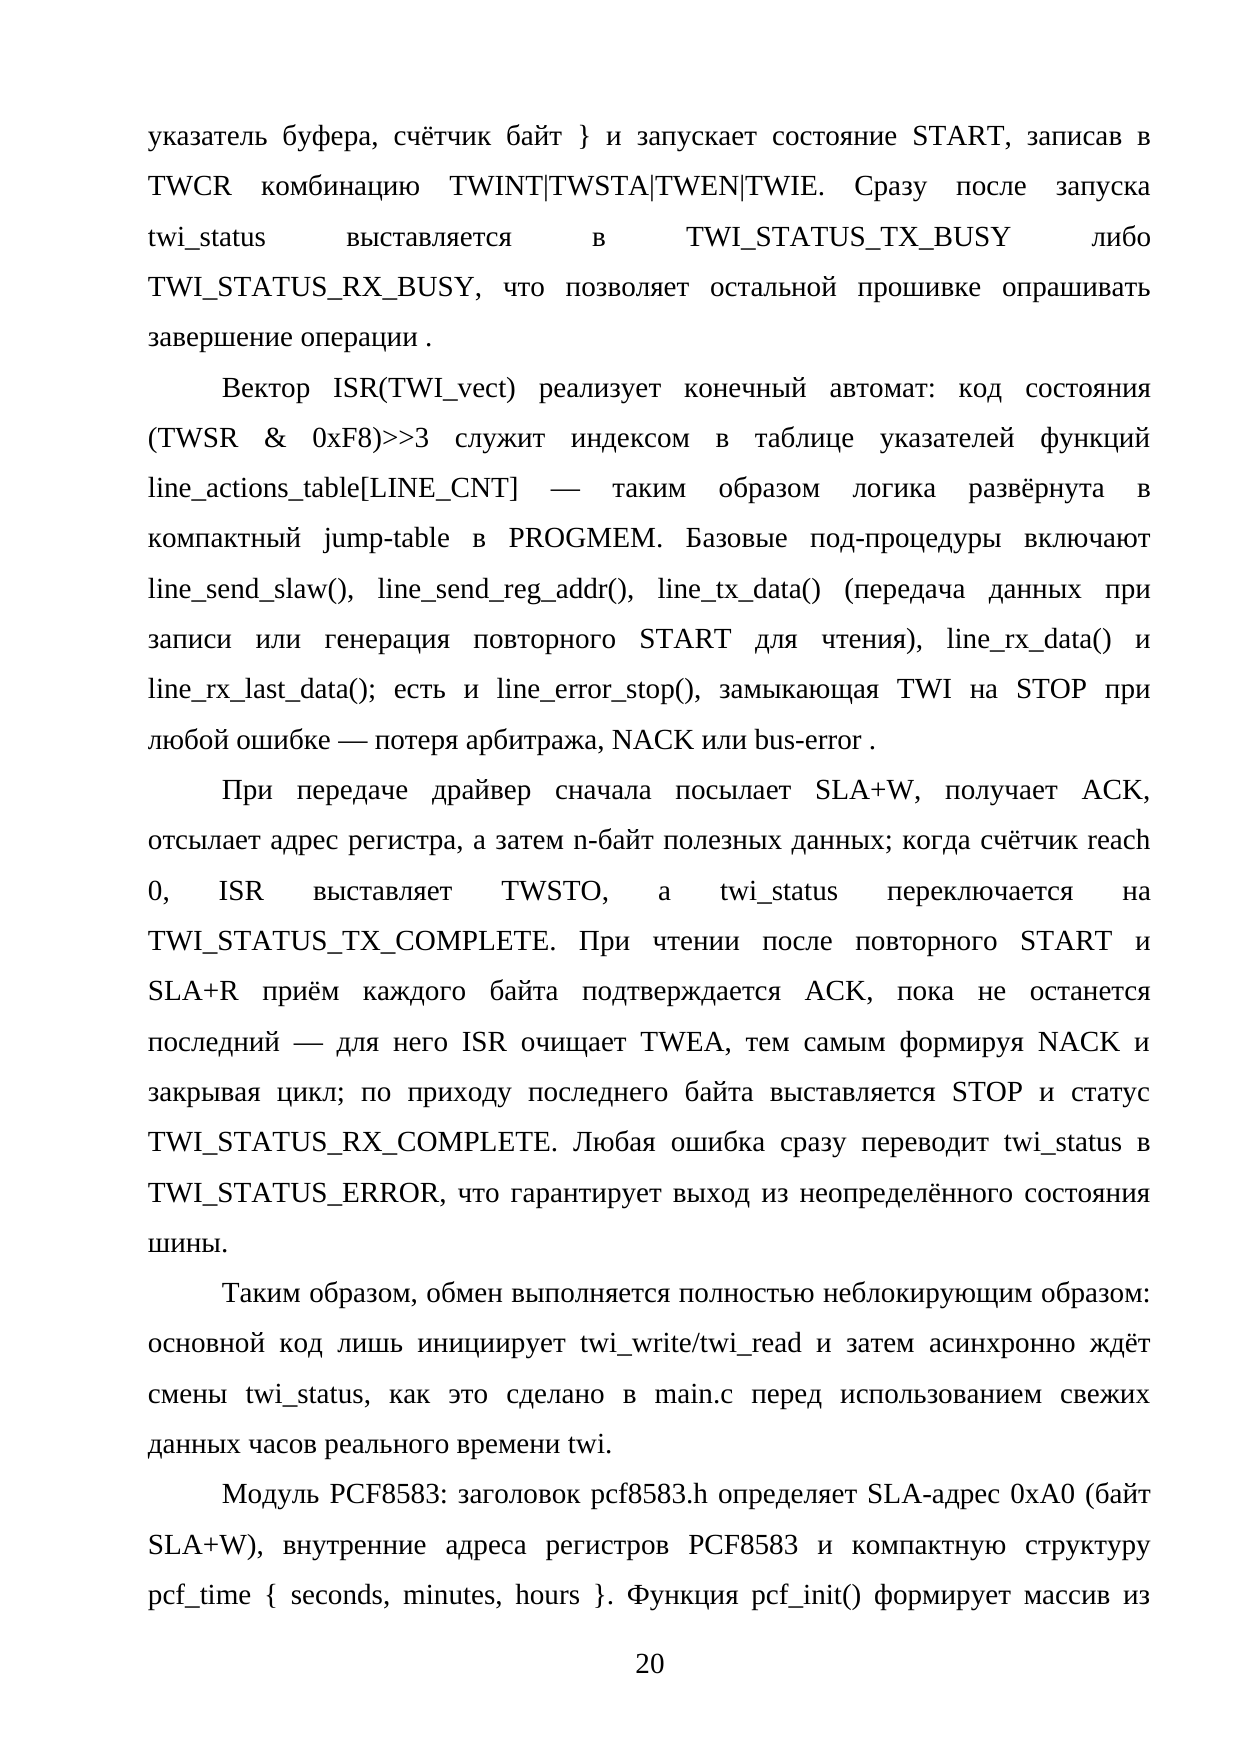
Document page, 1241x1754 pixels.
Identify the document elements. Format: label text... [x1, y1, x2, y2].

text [148, 118, 1152, 353]
text Таким образом, обмен выполняется полностью неблокирующим образом: основной код лишь инициирует twi_write/twi_read и затем асинхронно ждёт смены twi_status, как это сделано в main.c перед использованием свежих данных часов реального времени twi. [148, 1275, 1152, 1460]
text При передаче драйвер сначала посылает SLA+W, получает ACK, отсылает адрес регистра, а затем n-байт полезных данных; когда счётчик reach 0, ISR выставляет TWSTO, а twi_status переключается на TWI_STATUS_TX_COMPLETE. При чтении после повторного START и SLA+R приём каждого байта подтверждается ACK, пока не останется последний — для него ISR очищает TWEA, тем самым формируя NACK и закрывая цикл; по приходу последнего байта выставляется STOP и статус TWI_STATUS_RX_COMPLETE. Любая ошибка сразу переводит twi_status в TWI_STATUS_ERROR, что гарантирует выход из неопределённого состояния шины. [148, 772, 1152, 1258]
text Вектор ISR(TWI_vect) реализует конечный автомат: код состояния (TWSR & 0xF8)>>3 служит индексом в таблице указателей функций line_actions_table[LINE_CNT] — таким образом логика развёрнута в компактный jump-table в PROGMEM. Базовые под-процедуры включают line_send_slaw(), line_send_reg_addr(), line_tx_data() (передача данных при записи или генерация повторного START для чтения), line_rx_data() и line_rx_last_data(); есть и line_error_stop(), замыкающая TWI на STOP при любой ошибке — потеря арбитража, NACK или bus-error . [148, 370, 1152, 755]
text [148, 1477, 1152, 1611]
